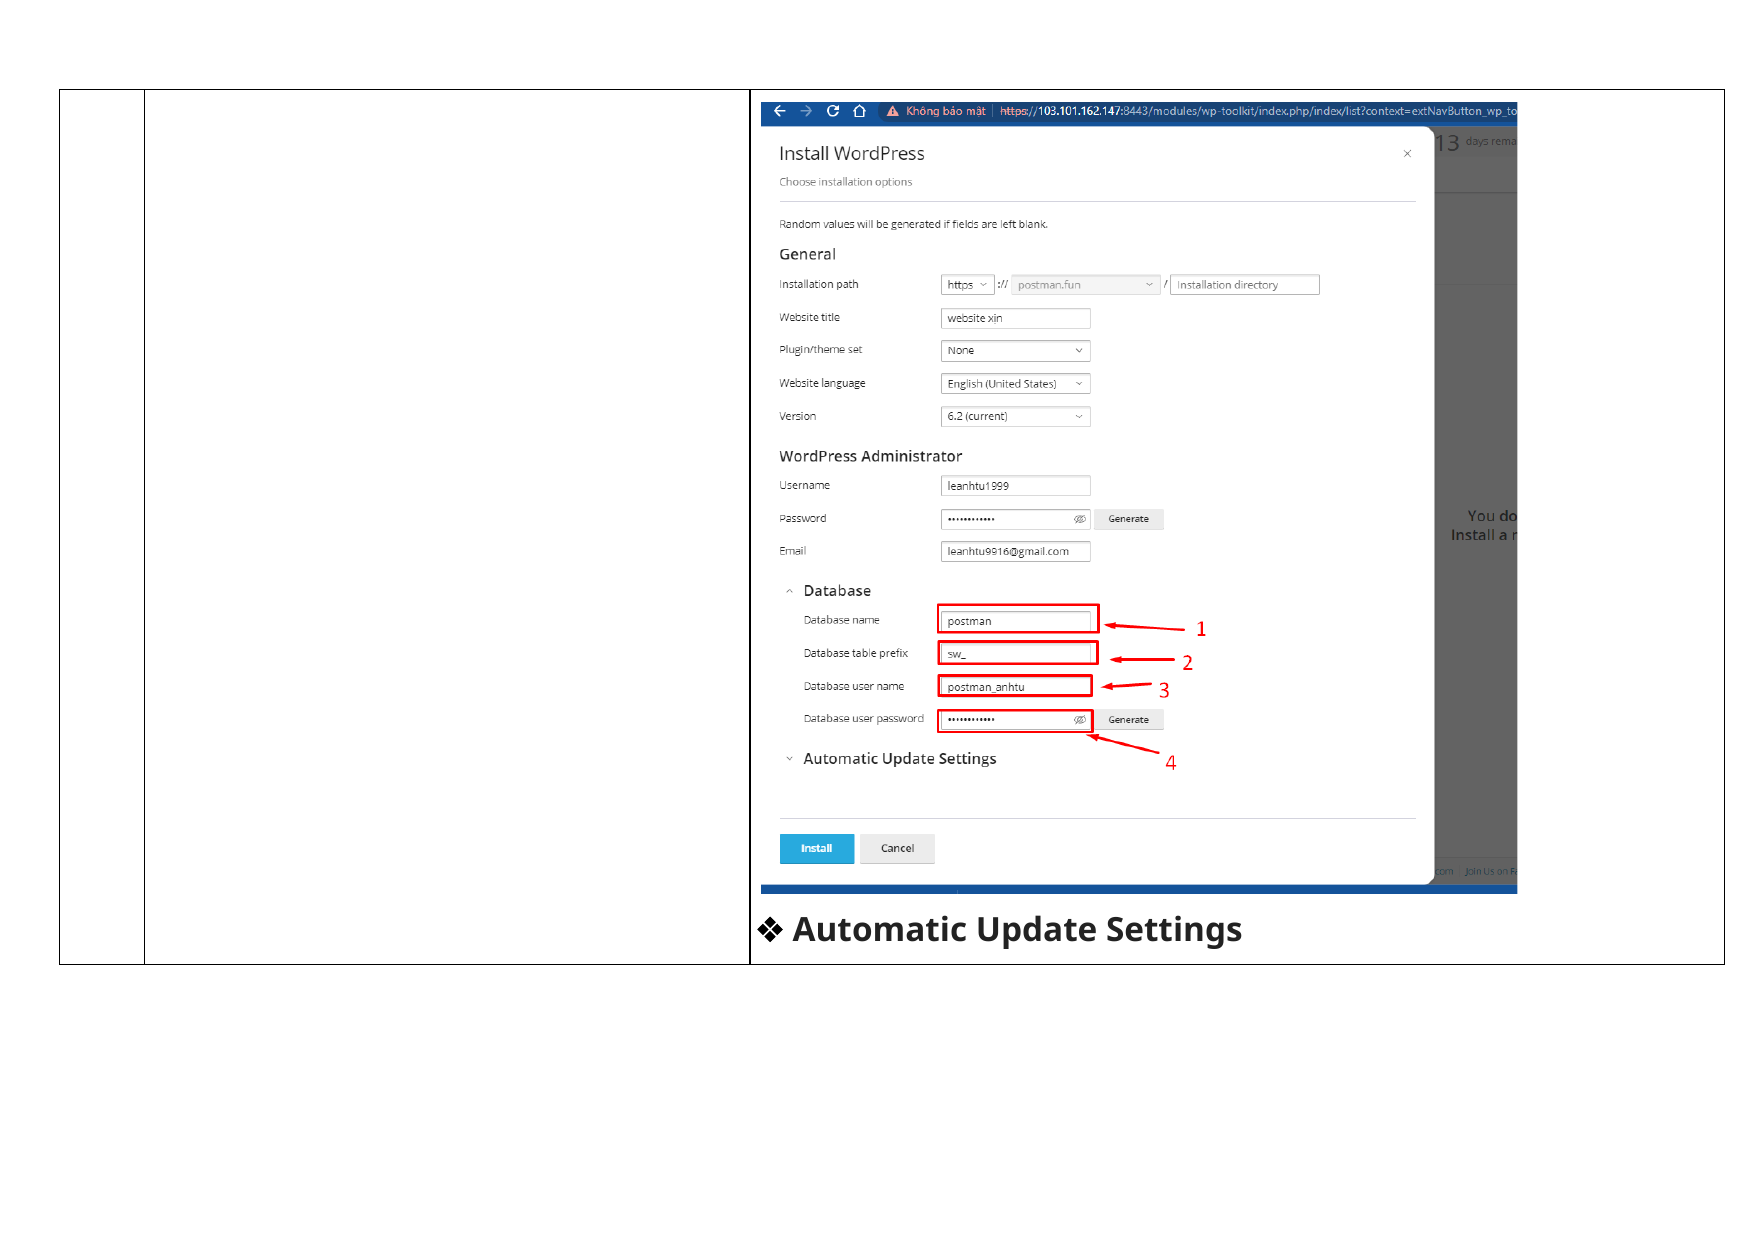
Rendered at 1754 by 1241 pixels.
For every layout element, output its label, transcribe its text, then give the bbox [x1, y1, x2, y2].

table_cell 1 [60, 90, 144, 964]
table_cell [751, 90, 1724, 964]
picture [761, 102, 1518, 894]
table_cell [145, 90, 749, 964]
